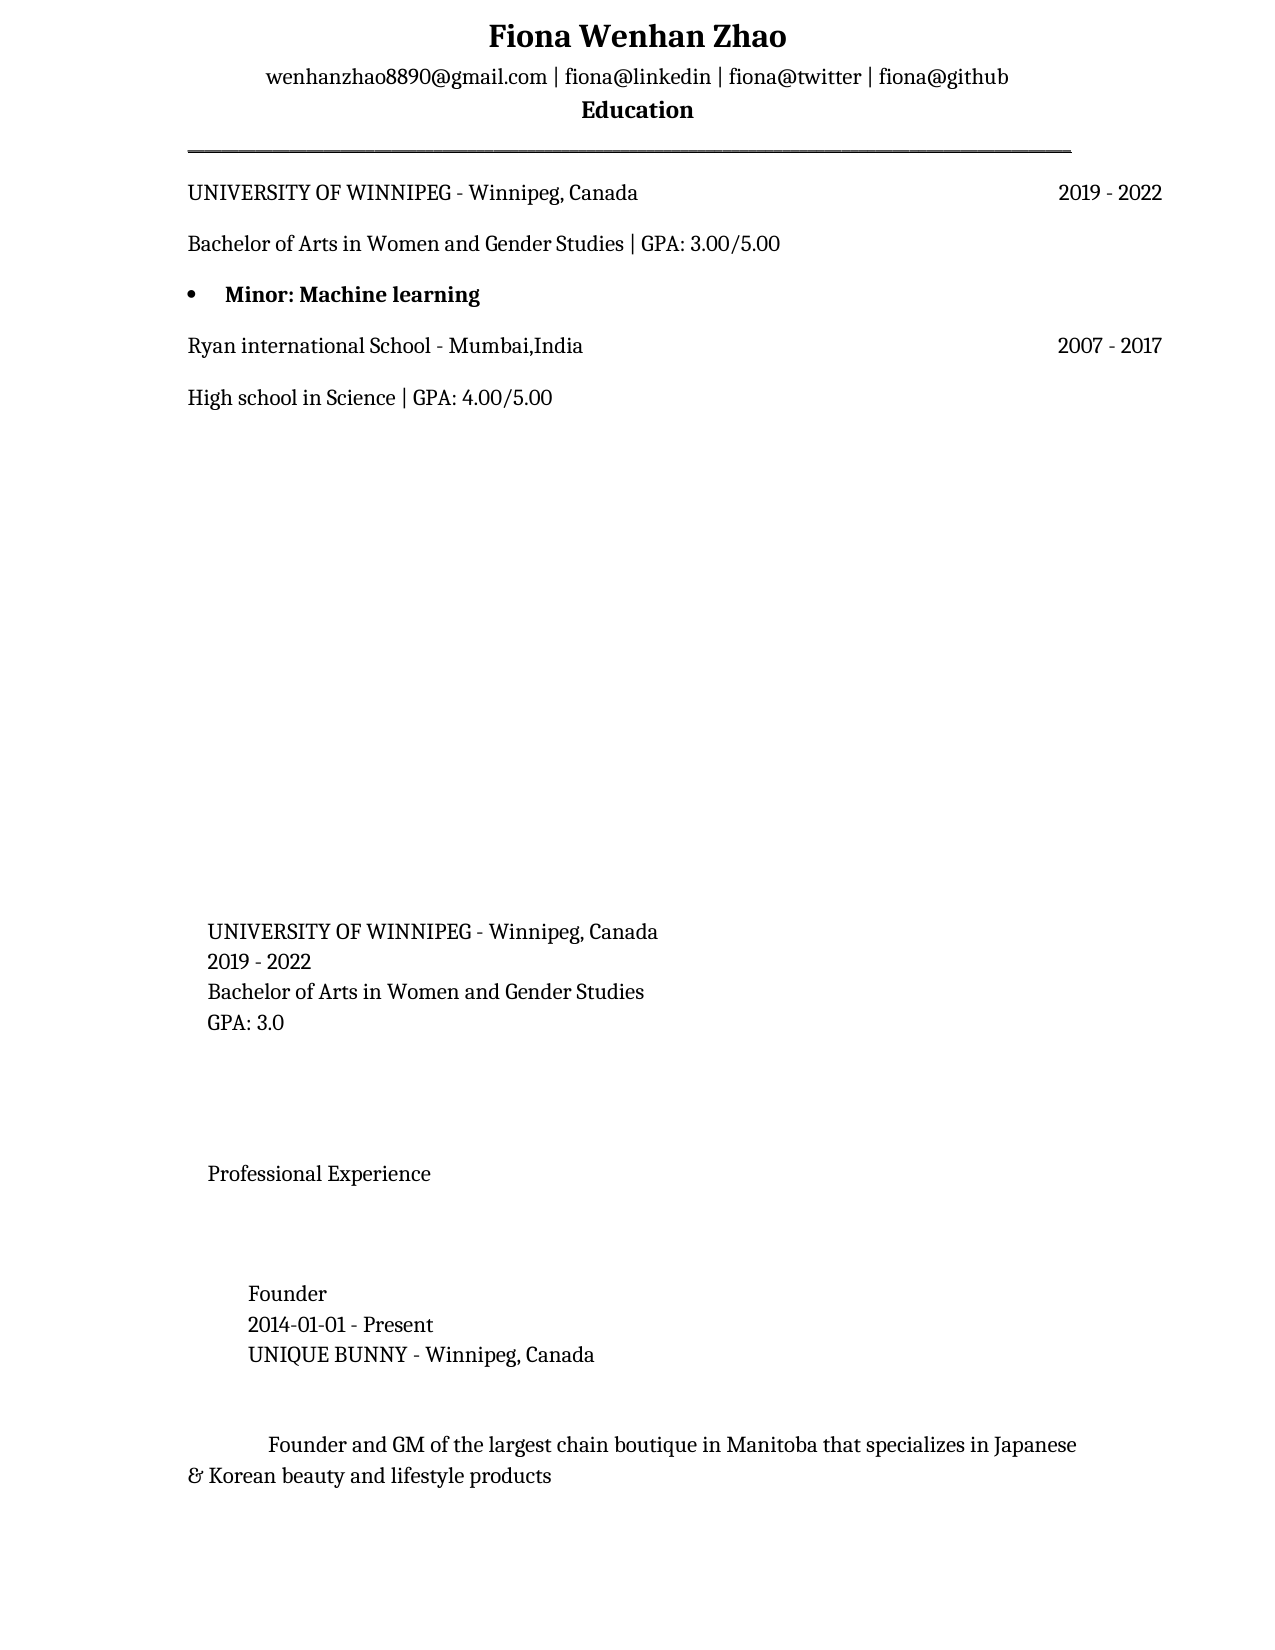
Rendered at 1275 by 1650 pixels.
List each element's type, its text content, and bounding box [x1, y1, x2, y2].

text Bachelor of Arts in Women and Gender Studies | GPA: 3.00/5.00 [187, 231, 1087, 258]
list Minor: Machine learning [187, 282, 1087, 309]
text High school in Science | GPA: 4.00/5.00 [187, 384, 1087, 411]
text wenhanzhao8890@gmail.com | fiona@linkedin | fiona@twitter | fiona@github [187, 64, 1087, 90]
text UNIVERSITY OF WINNIPEG - Winnipeg, Canada 2019 - 2022 [187, 180, 1087, 207]
text ________________________________________________________________________________________________________ [187, 129, 1087, 156]
text Education [187, 96, 1087, 125]
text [187, 435, 1087, 1489]
text Ryan international School - Mumbai,India 2007 - 2017 [187, 333, 1087, 360]
text Fiona Wenhan Zhao [187, 18, 1087, 56]
